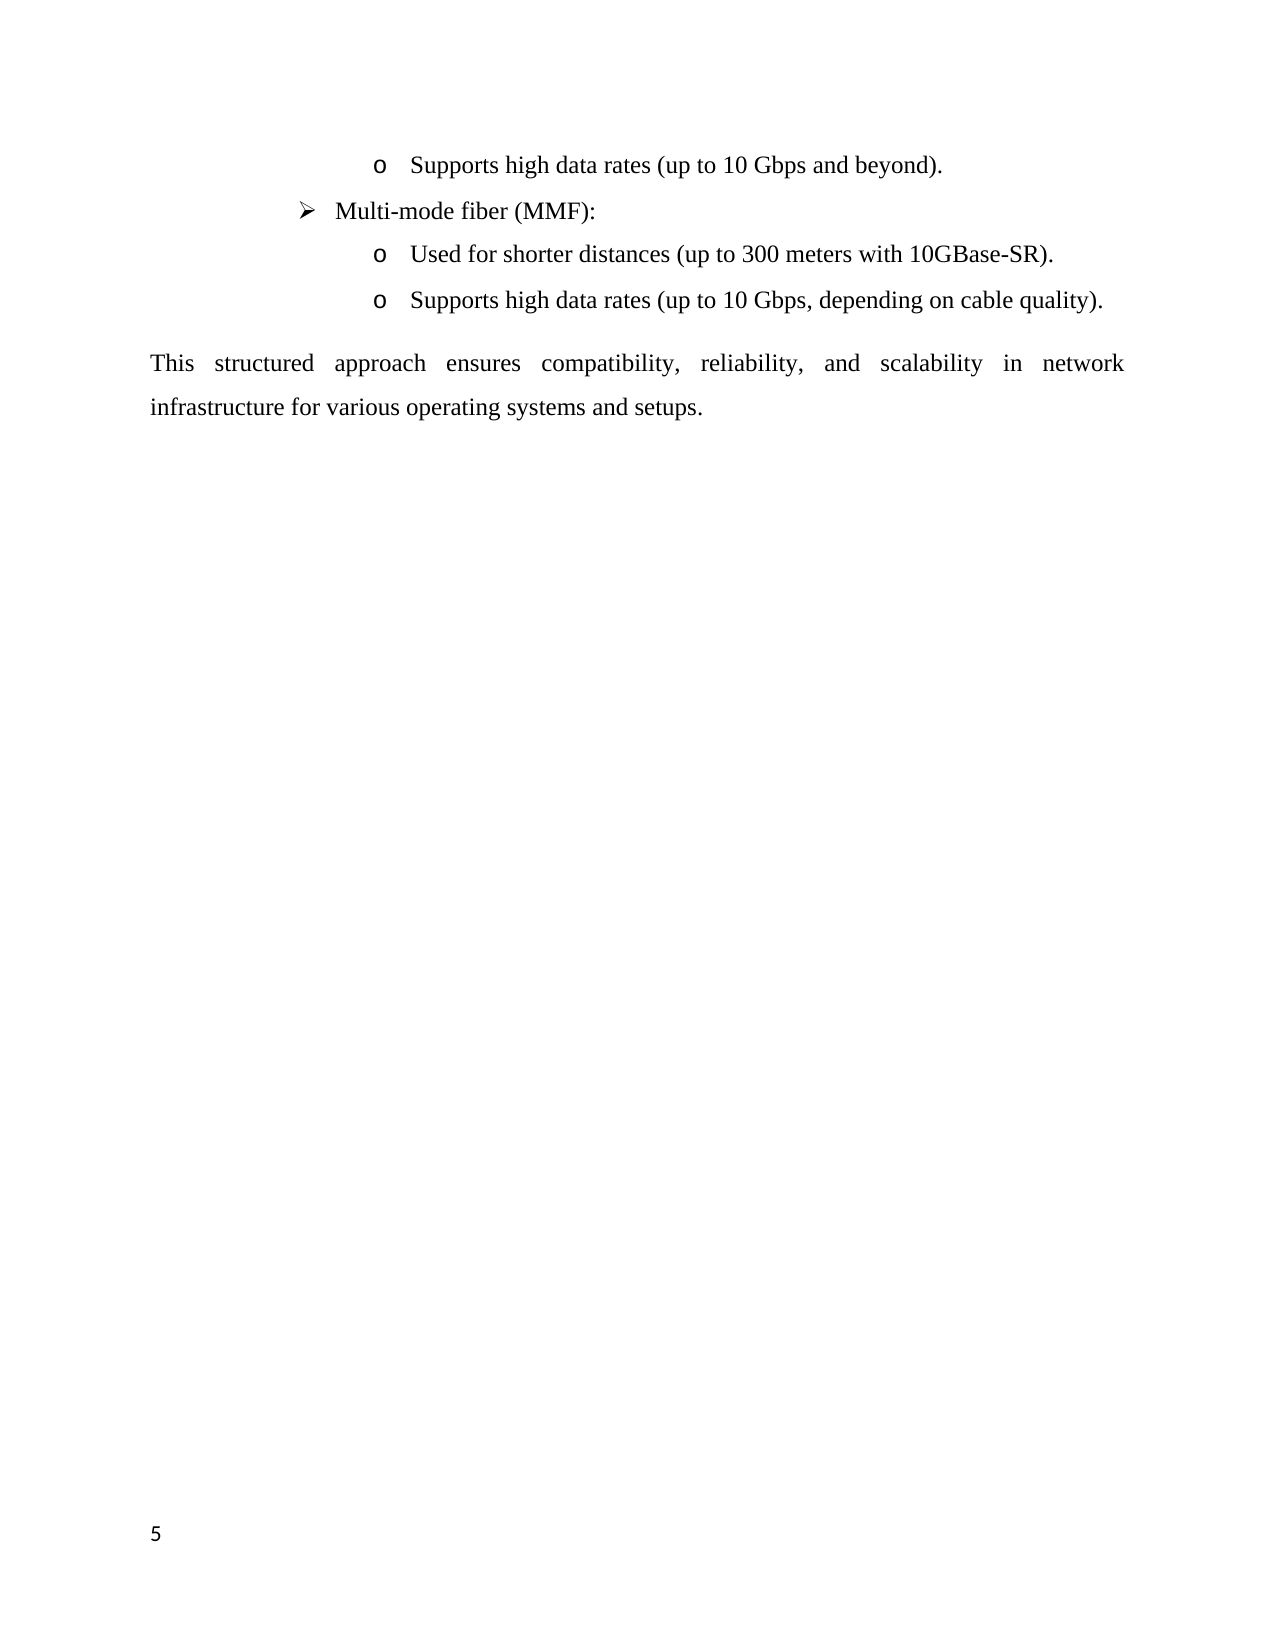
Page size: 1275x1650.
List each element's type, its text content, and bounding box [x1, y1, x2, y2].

list Supports high data rates (up to 10 Gbps, depending on cable quality). [372, 286, 1125, 316]
text This structured approach ensures compatibility, reliability, and scalability in network infrastructure for various operating systems and setups. [150, 348, 1125, 420]
list Supports high data rates (up to 10 Gbps and beyond). [372, 150, 1125, 181]
list Multi-mode fiber (MMF): [297, 196, 1125, 225]
list Used for shorter distances (up to 300 meters with 10GBase-SR). [372, 239, 1125, 270]
